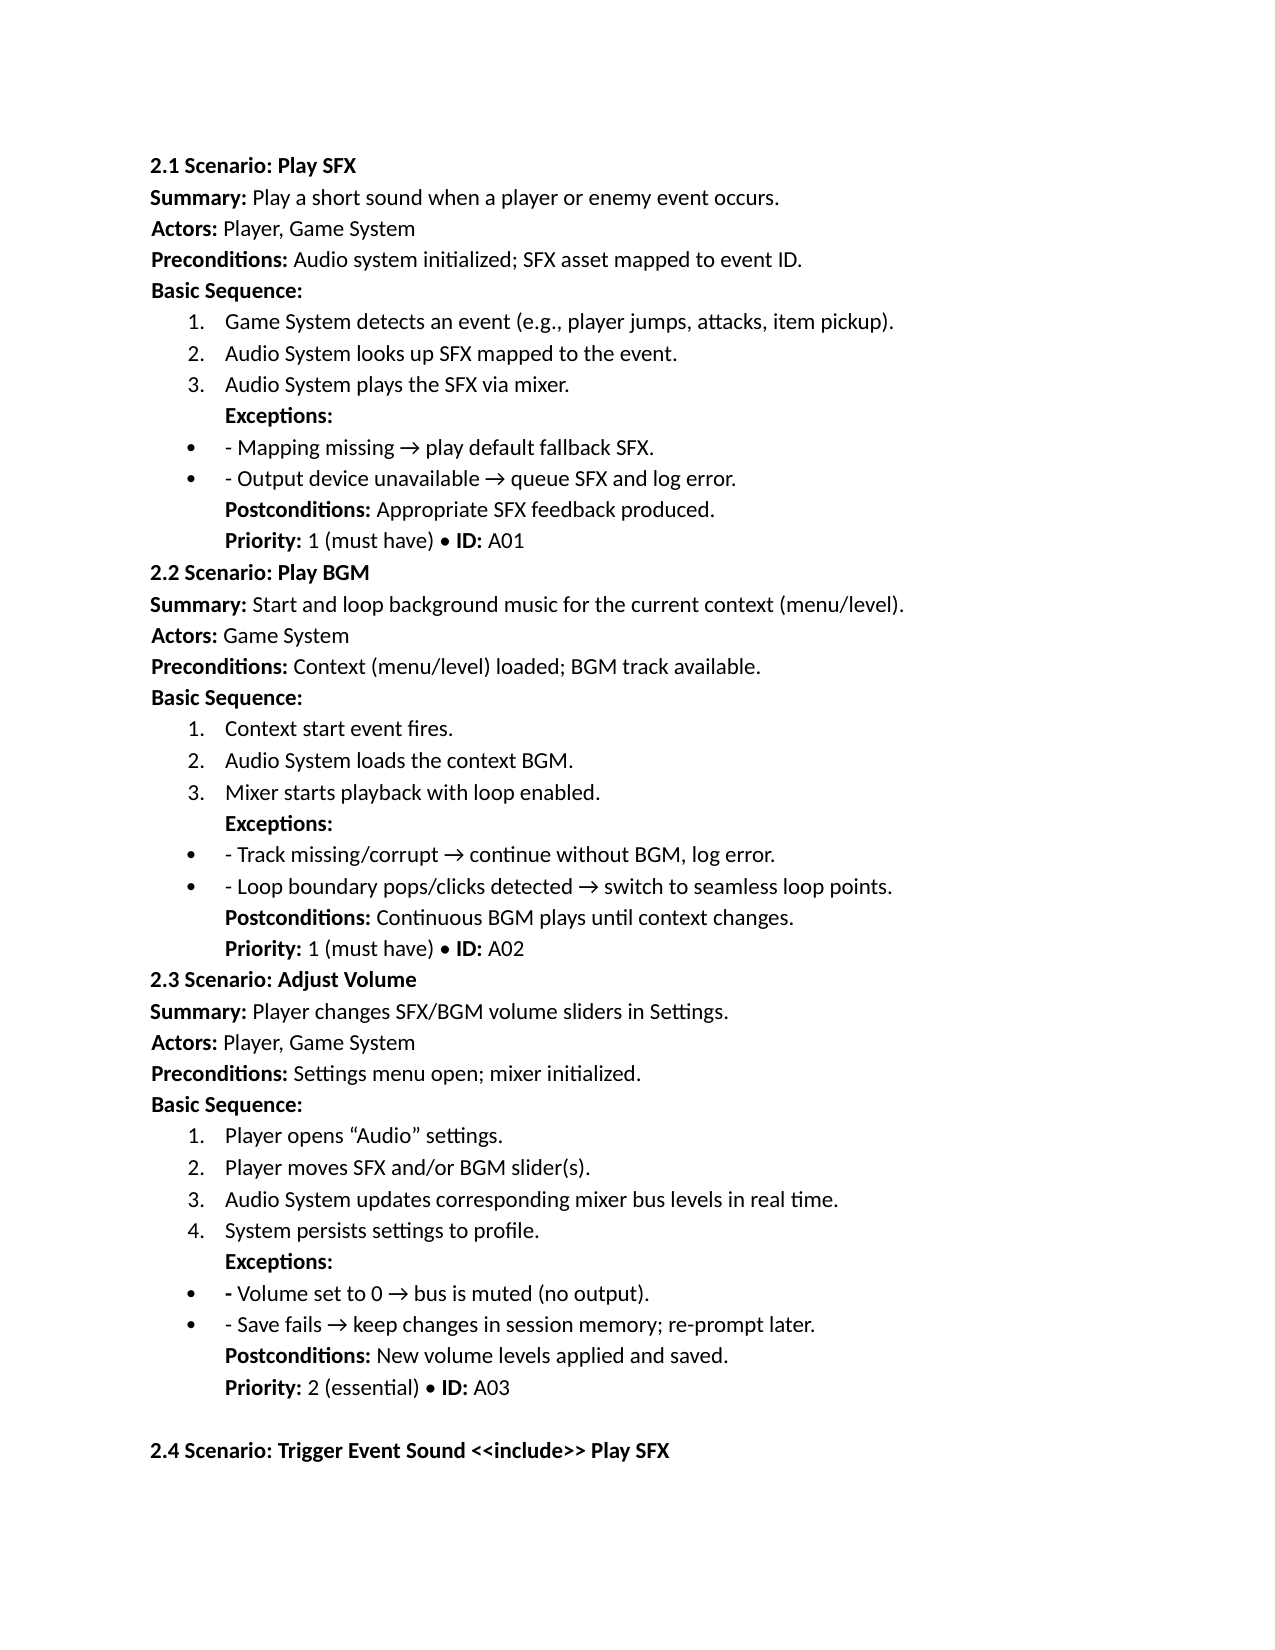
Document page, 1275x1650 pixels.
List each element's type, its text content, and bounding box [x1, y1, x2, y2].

list - Loop boundary pops/clicks detected → switch to seamless loop points. Postconditions: Continuous BGM plays until context changes. Priority: 1 (must have) • ID: A02 [187, 872, 1205, 962]
list - Mapping missing → play default fallback SFX. [187, 433, 1205, 461]
text 2.4 Scenario: Trigger Event Sound <<include>> Play SFX [150, 1436, 1205, 1464]
text Summary: Player changes SFX/BGM volume sliders in Settings. Actors: Player, Game System Preconditions: Settings menu open; mixer initialized. Basic Sequence: [150, 997, 1205, 1118]
text 2.2 Scenario: Play BGM [150, 558, 1205, 586]
list Player moves SFX and/or BGM slider(s). [187, 1153, 1205, 1181]
list Mixer starts playback with loop enabled. Exceptions: [187, 778, 1205, 837]
list - Save fails → keep changes in session memory; re-prompt later. Postconditions: New volume levels applied and saved. Priority: 2 (essential) • ID: A03 [187, 1311, 1205, 1401]
list Audio System loads the context BGM. [187, 746, 1205, 774]
list Audio System updates corresponding mixer bus levels in real time. [187, 1185, 1205, 1213]
list - Volume set to 0 → bus is muted (no output). [187, 1279, 1205, 1307]
list Context start event fires. [187, 714, 1205, 742]
list Game System detects an event (e.g., player jumps, attacks, item pickup). [187, 307, 1205, 335]
list Audio System plays the SFX via mixer. Exceptions: [187, 370, 1205, 429]
list Audio System looks up SFX mapped to the event. [187, 339, 1205, 367]
text Summary: Start and loop background music for the current context (menu/level). Actors: Game System Preconditions: Context (menu/level) loaded; BGM track available. Basic Sequence: [150, 590, 1205, 711]
list System persists settings to profile. Exceptions: [187, 1216, 1205, 1275]
list Player opens “Audio” settings. [187, 1122, 1205, 1150]
list - Output device unavailable → queue SFX and log error. Postconditions: Appropriate SFX feedback produced. Priority: 1 (must have) • ID: A01 [187, 464, 1205, 555]
list - Track missing/corrupt → continue without BGM, log error. [187, 840, 1205, 868]
text Summary: Play a short sound when a player or enemy event occurs. Actors: Player, Game System Preconditions: Audio system initialized; SFX asset mapped to event ID. Basic Sequence: [150, 183, 1205, 304]
text 2.3 Scenario: Adjust Volume [150, 965, 1205, 993]
text 2.1 Scenario: Play SFX [150, 151, 1205, 179]
